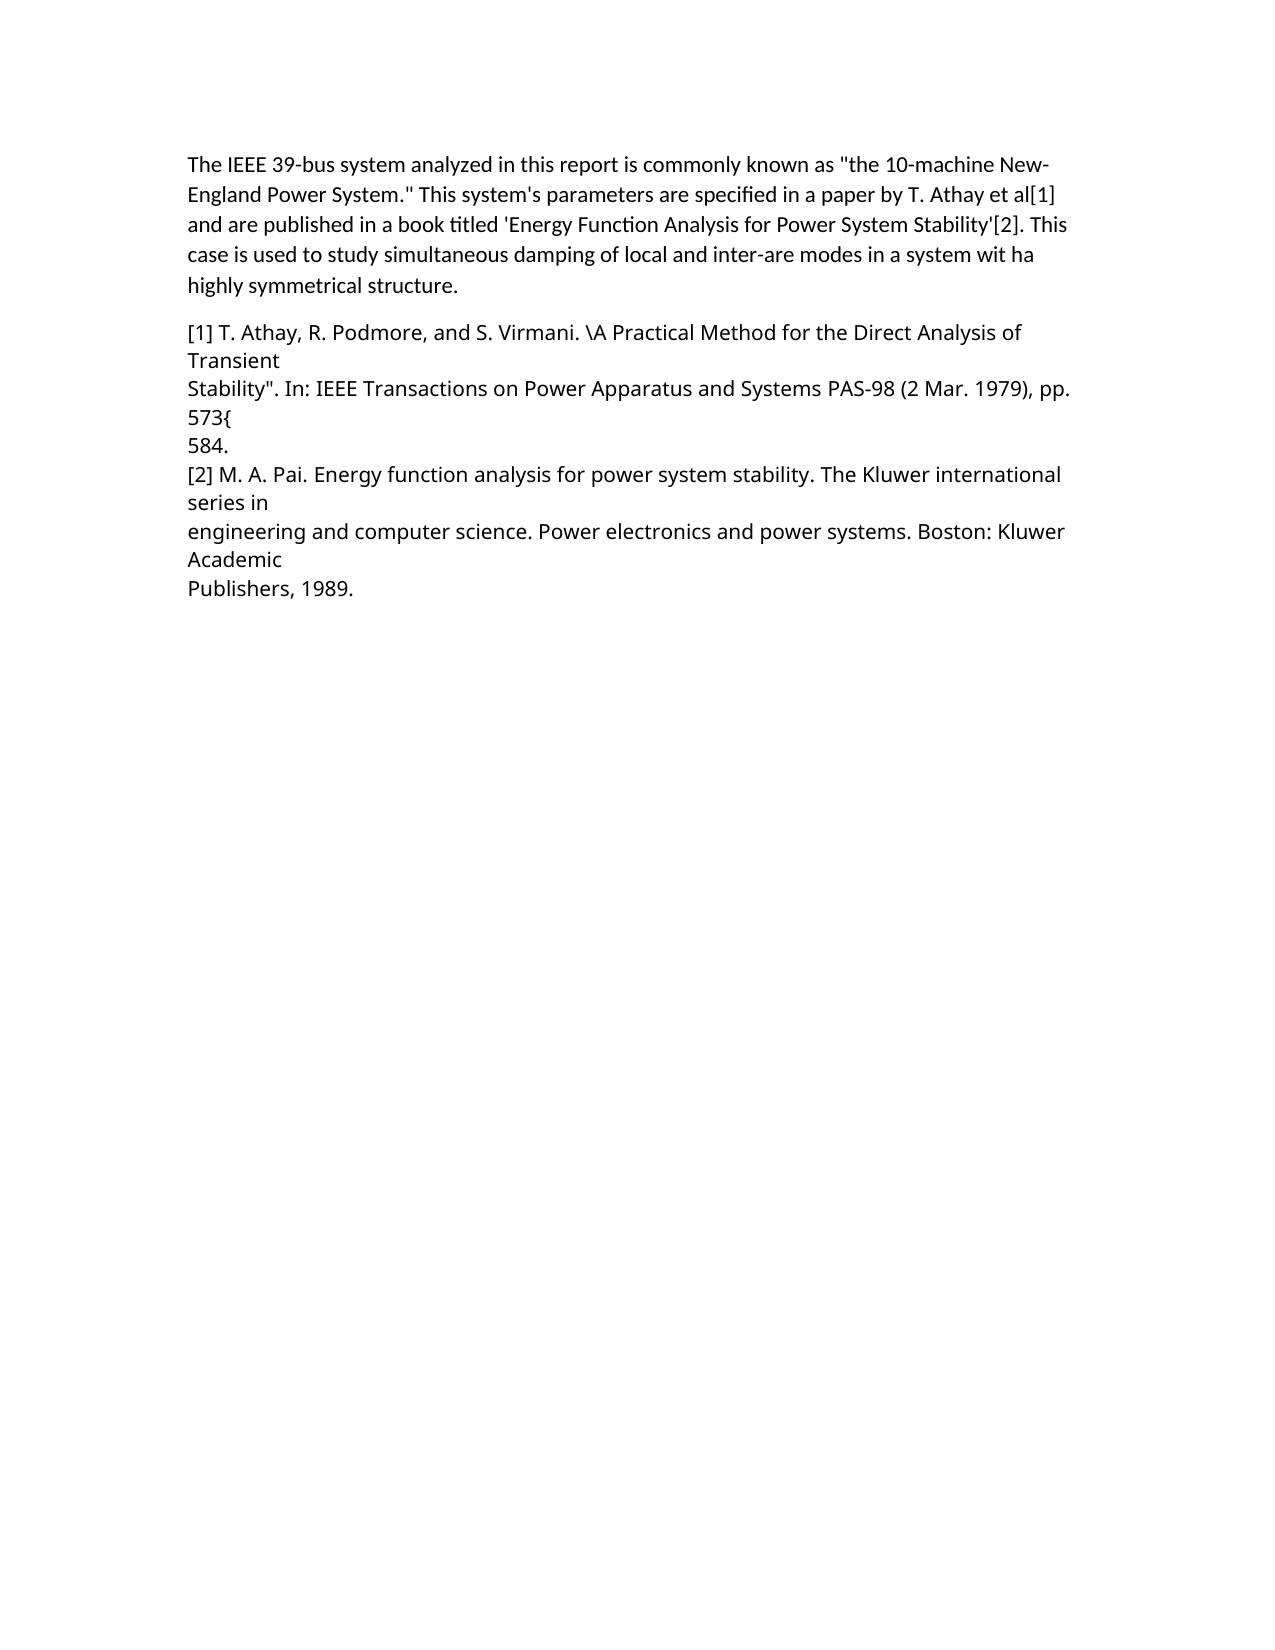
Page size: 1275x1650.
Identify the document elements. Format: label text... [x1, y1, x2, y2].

text Publishers, 1989. [187, 574, 1087, 602]
text [2] M. A. Pai. Energy function analysis for power system stability. The Kluwer international series in [187, 460, 1087, 517]
text 584. [187, 431, 1087, 460]
text Stability". In: IEEE Transactions on Power Apparatus and Systems PAS-98 (2 Mar. 1979), pp. 573{ [187, 374, 1087, 431]
text [1] T. Athay, R. Podmore, and S. Virmani. \A Practical Method for the Direct Analysis of Transient [187, 318, 1087, 374]
text engineering and computer science. Power electronics and power systems. Boston: Kluwer Academic [187, 517, 1087, 574]
text The IEEE 39-bus system analyzed in this report is commonly known as "the 10-machine New-England Power System." This system's parameters are specified in a paper by T. Athay et al[1] and are published in a book titled 'Energy Function Analysis for Power System Stability'[2]. This case is used to study simultaneous damping of local and inter-are modes in a system wit ha highly symmetrical structure. [187, 150, 1087, 299]
